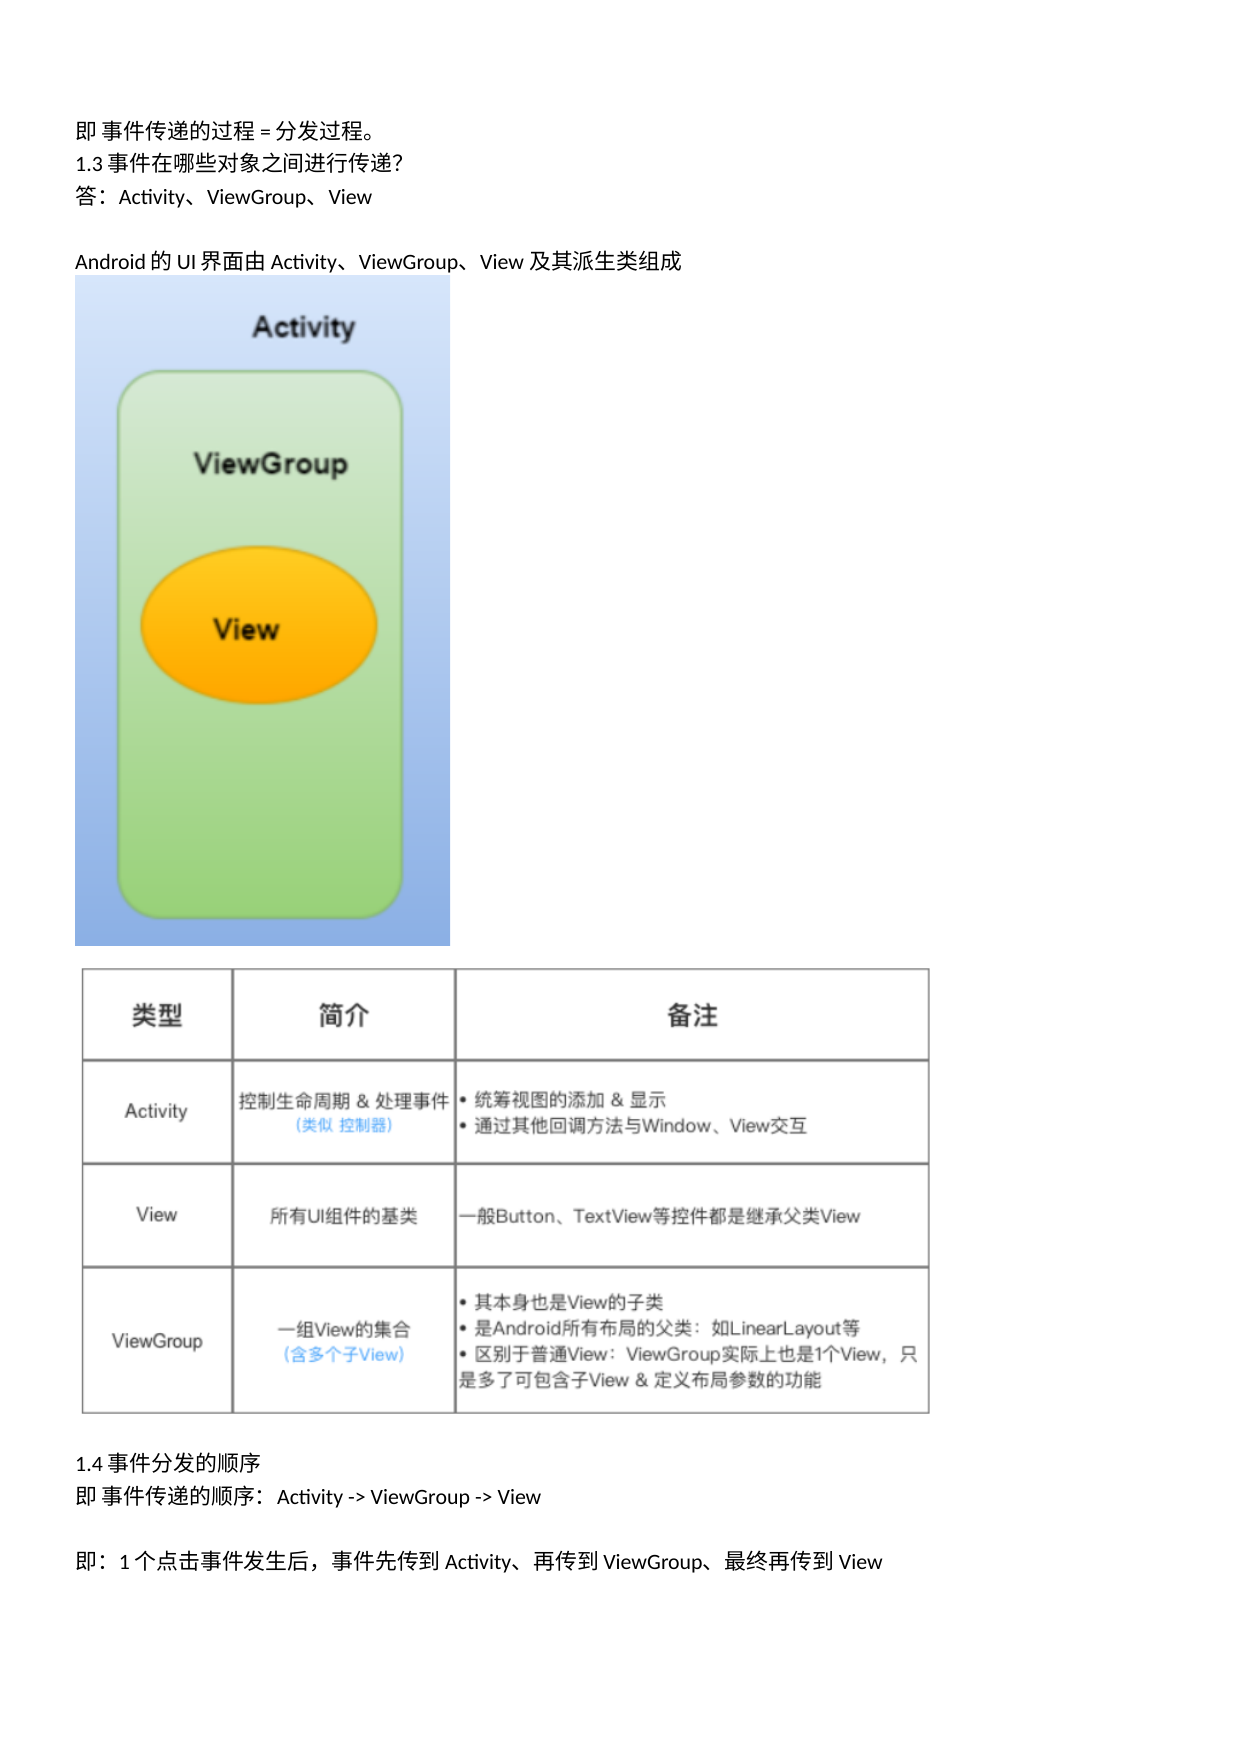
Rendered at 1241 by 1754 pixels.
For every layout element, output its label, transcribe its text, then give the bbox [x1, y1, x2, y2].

text 即：1个点击事件发生后，事件先传到Activity、再传到ViewGroup、最终再传到 View [75, 1543, 1165, 1576]
text 即 事件传递的顺序：Activity -> ViewGroup -> View [75, 1478, 1165, 1511]
text 1.4 事件分发的顺序 [75, 1446, 1165, 1478]
text 即 事件传递的过程 = 分发过程。 [75, 113, 1165, 146]
text 答：Activity、ViewGroup、View [75, 178, 1165, 211]
picture [75, 958, 940, 1423]
text Android的UI界面由Activity、ViewGroup、View 及其派生类组成 [75, 243, 1165, 276]
text 1.3 事件在哪些对象之间进行传递？ [75, 146, 1165, 178]
picture [75, 275, 451, 946]
